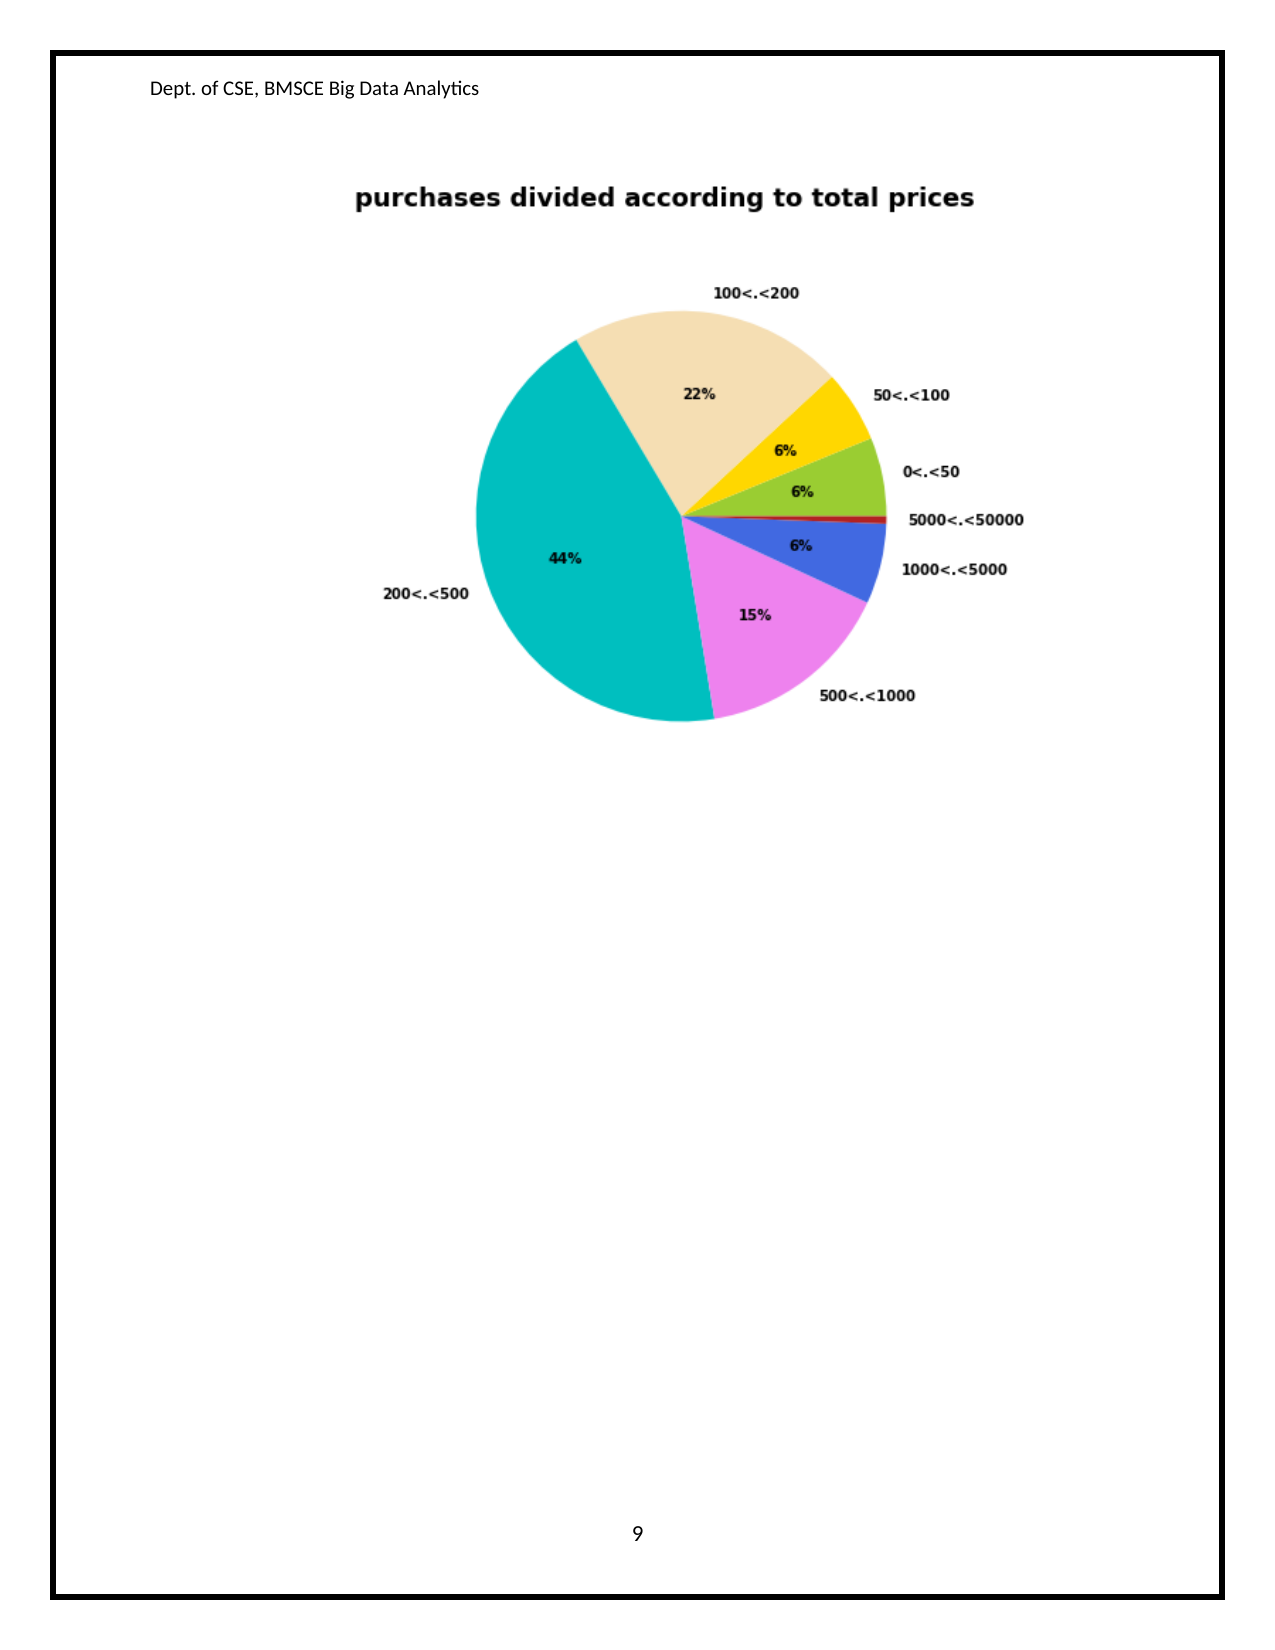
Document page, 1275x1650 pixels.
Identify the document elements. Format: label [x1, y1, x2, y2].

picture [318, 174, 1066, 758]
